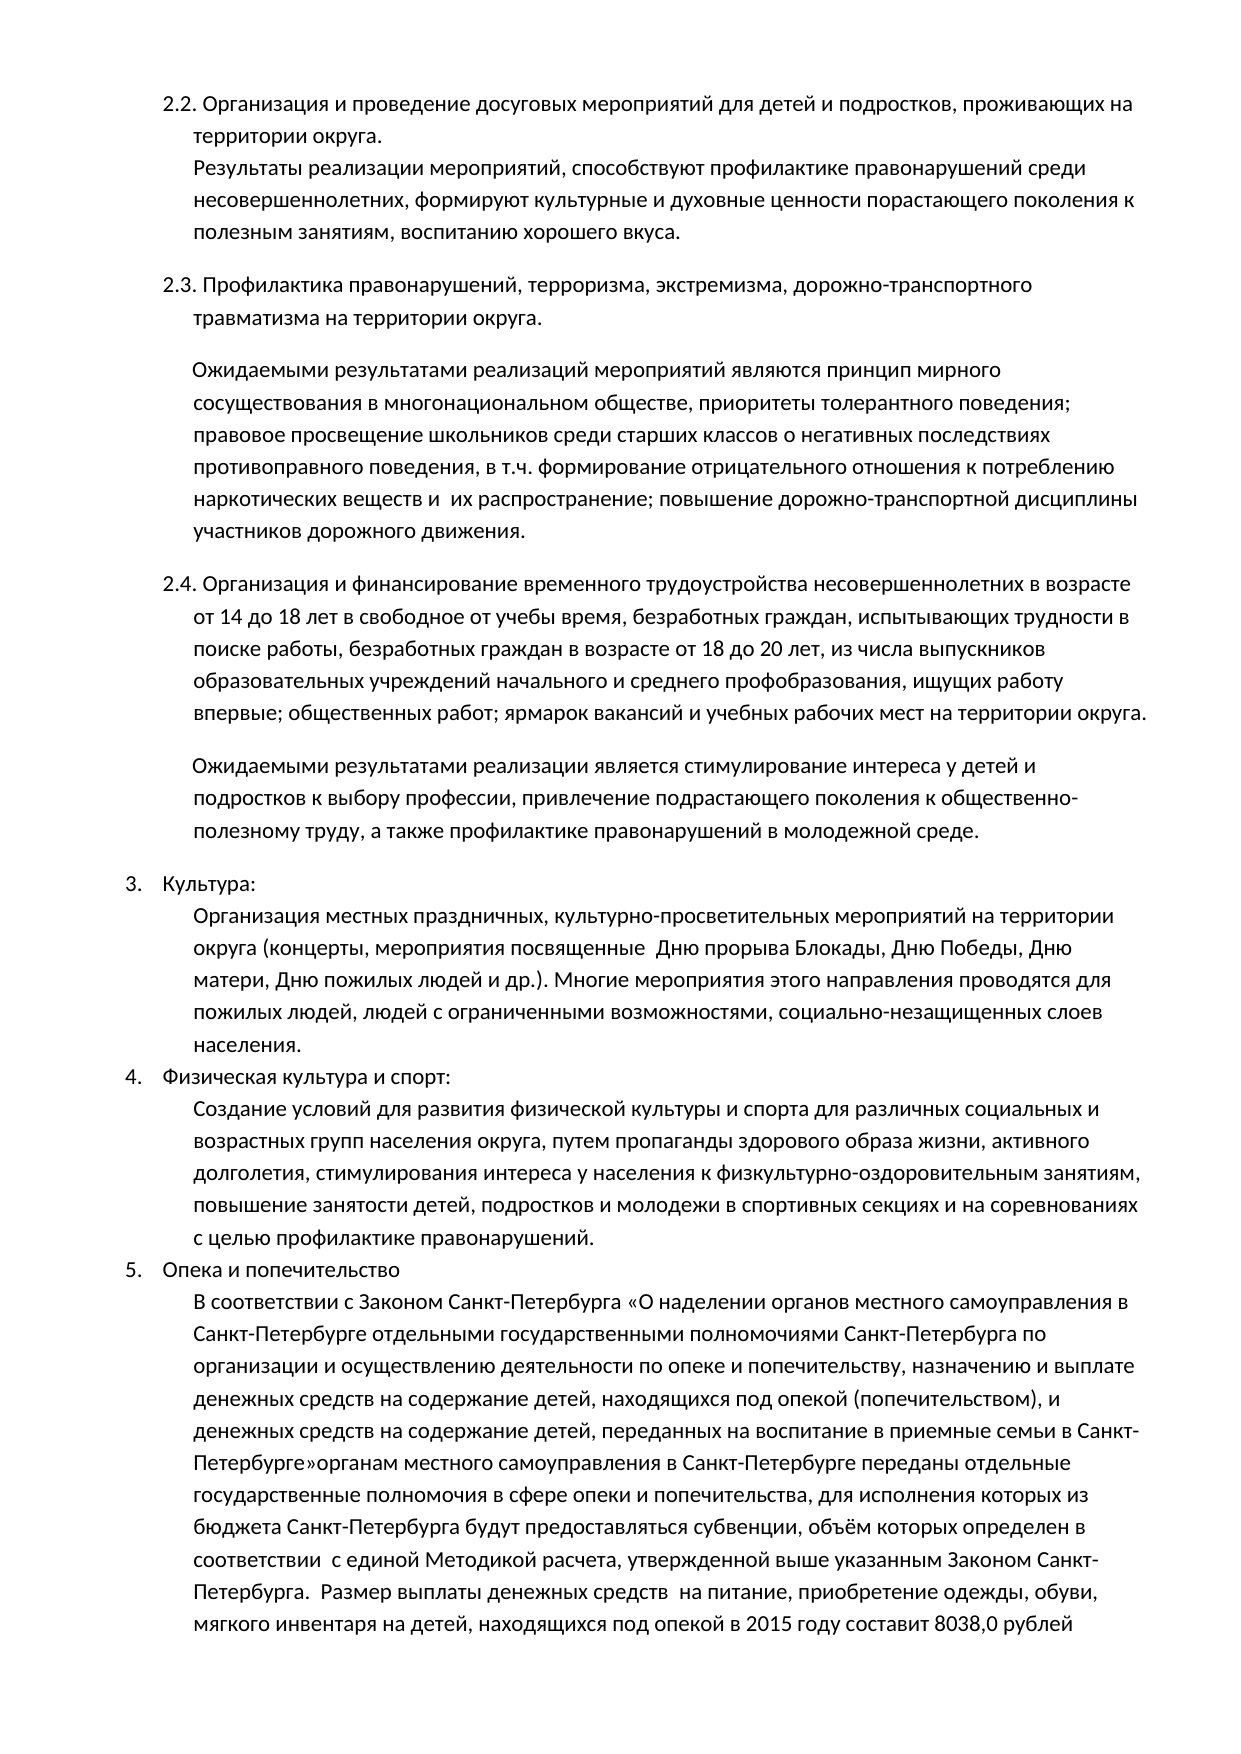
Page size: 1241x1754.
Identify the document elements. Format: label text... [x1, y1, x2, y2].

list Организация местных праздничных, культурно-просветительных мероприятий на территории округа (концерты, мероприятия посвященные Дню прорыва Блокады, Дню Победы, Дню матери, Дню пожилых людей и др.). Многие мероприятия этого направления проводятся для пожилых людей, людей с ограниченными возможностями, социально-незащищенных слоев населения. [193, 901, 1152, 1058]
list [193, 1287, 1152, 1637]
list Физическая культура и спорт: [125, 1062, 1152, 1090]
text 2.4. Организация и финансирование временного трудоустройства несовершеннолетних в возрасте от 14 до 18 лет в свободное от учебы время, безработных граждан, испытывающих трудности в поиске работы, безработных граждан в возрасте от 18 до 20 лет, из числа выпускников образовательных учреждений начального и среднего профобразования, ищущих работу впервые; общественных работ; ярмарок вакансий и учебных рабочих мест на территории округа. [162, 569, 1152, 726]
list 2.2. Организация и проведение досуговых мероприятий для детей и подростков, проживающих на территории округа. [162, 89, 1152, 149]
list Опека и попечительство [125, 1255, 1152, 1283]
list Создание условий для развития физической культуры и спорта для различных социальных и возрастных групп населения округа, путем пропаганды здорового образа жизни, активного долголетия, стимулирования интереса у населения к физкультурно-оздоровительным занятиям, повышение занятости детей, подростков и молодежи в спортивных секциях и на соревнованиях с целью профилактике правонарушений. [193, 1094, 1152, 1251]
text 2.3. Профилактика правонарушений, терроризма, экстремизма, дорожно-транспортного травматизма на территории округа. [162, 270, 1152, 331]
list Результаты реализации мероприятий, способствуют профилактике правонарушений среди несовершеннолетних, формируют культурные и духовные ценности порастающего поколения к полезным занятиям, воспитанию хорошего вкуса. [193, 153, 1152, 245]
list Культура: [125, 869, 1152, 897]
text Ожидаемыми результатами реализации является стимулирование интереса у детей и подростков к выбору профессии, привлечение подрастающего поколения к общественно-полезному труду, а также профилактике правонарушений в молодежной среде. [192, 751, 1152, 844]
text Ожидаемыми результатами реализаций мероприятий являются принцип мирного сосуществования в многонациональном обществе, приоритеты толерантного поведения; правовое просвещение школьников среди старших классов о негативных последствиях противоправного поведения, в т.ч. формирование отрицательного отношения к потреблению наркотических веществ и их распространение; повышение дорожно-транспортной дисциплины участников дорожного движения. [192, 356, 1152, 544]
